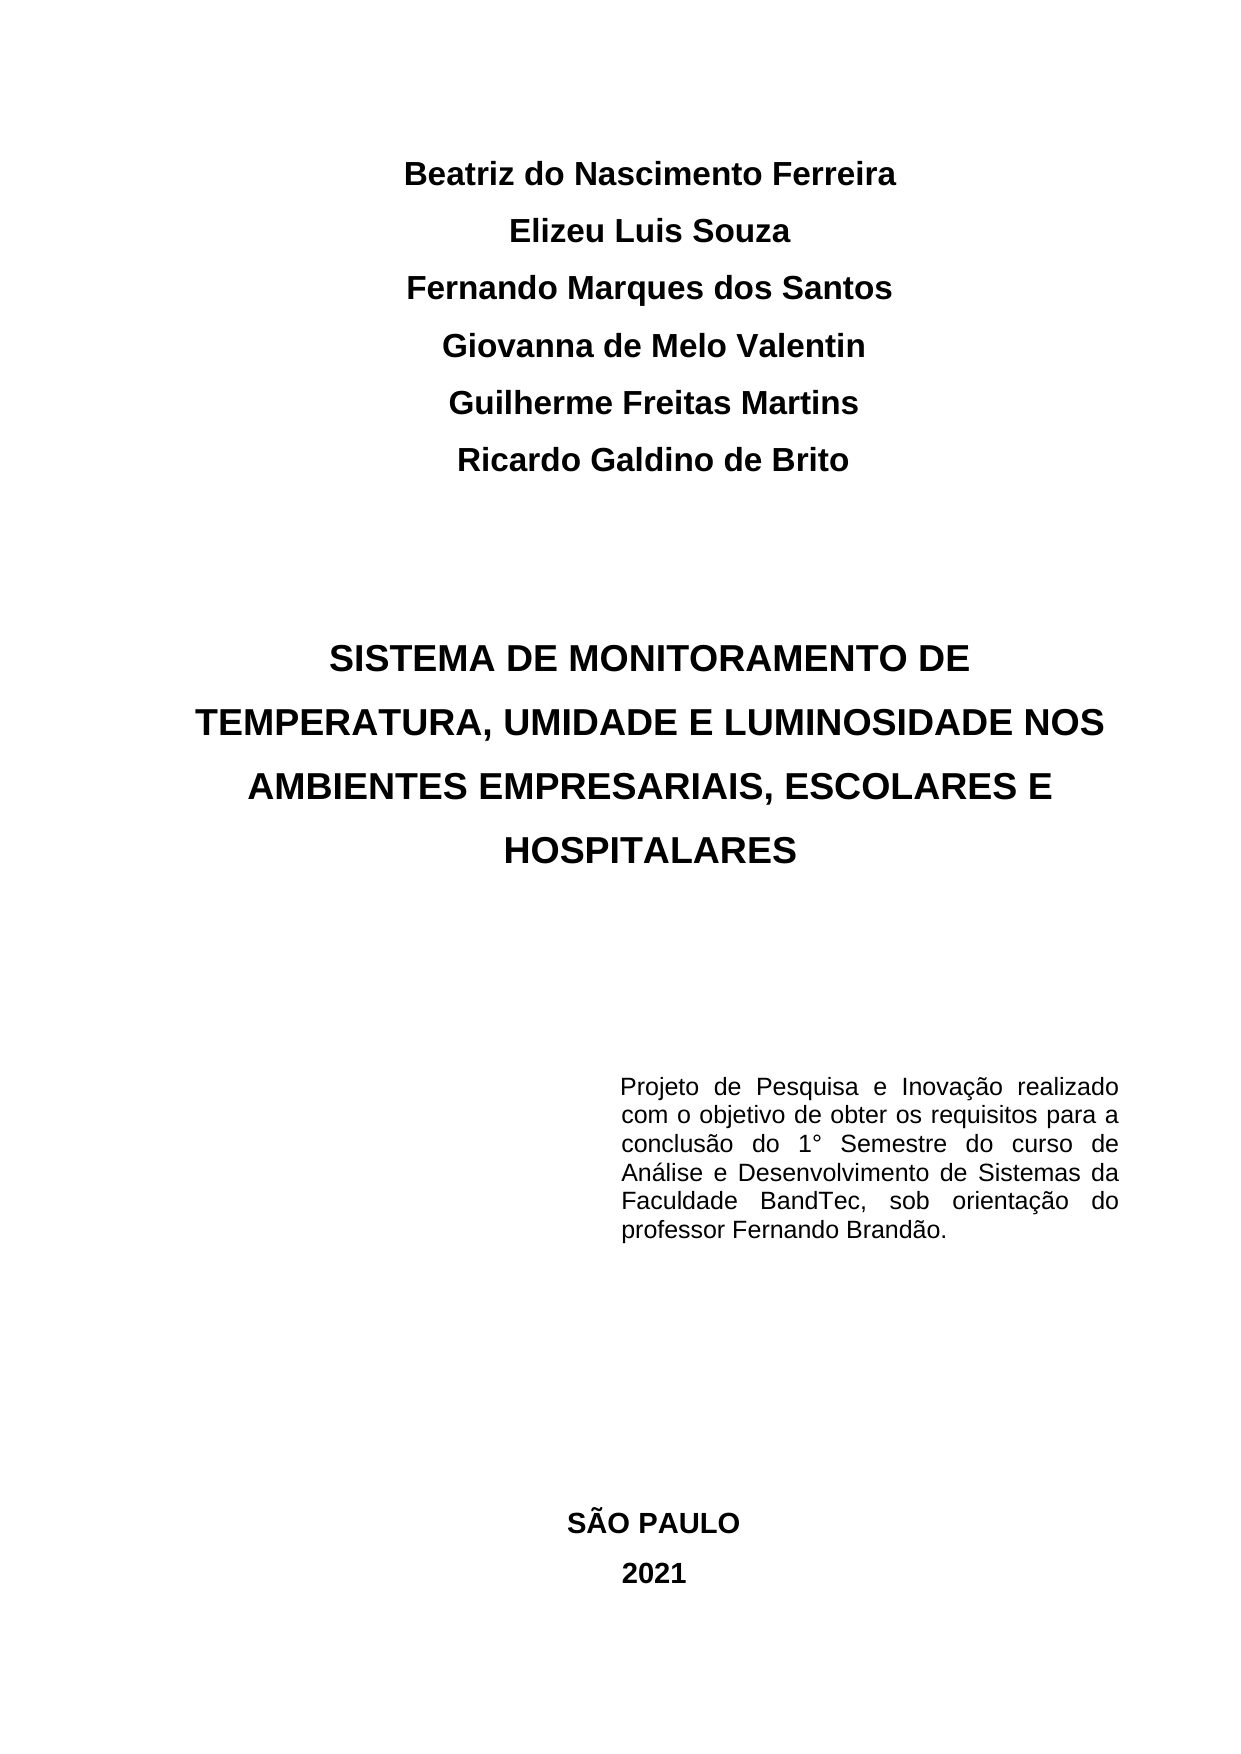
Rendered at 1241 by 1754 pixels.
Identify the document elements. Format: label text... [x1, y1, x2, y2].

text Projeto de Pesquisa e Inovação realizado com o objetivo de obter os requisitos para a conclusão do 1° Semestre do curso de Análise e Desenvolvimento de Sistemas da Faculdade BandTec, sob orientação do professor Fernando Brandão. [620, 1072, 1120, 1243]
text Fernando Marques dos Santos [393, 268, 906, 307]
text SISTEMA DE MONITORAMENTO DE TEMPERATURA, UMIDADE E LUMINOSIDADE NOS AMBIENTES EMPRESARIAIS, ESCOLARES E HOSPITALARES [177, 636, 1123, 871]
text Giovanna de Melo Valentin [393, 326, 915, 364]
text SÃO PAULO 2021 [536, 1506, 771, 1589]
text Elizeu Luis Souza [393, 211, 906, 249]
text Ricardo Galdino de Brito [183, 440, 1123, 478]
text Guilherme Freitas Martins [393, 383, 915, 421]
text Beatriz do Nascimento Ferreira [393, 153, 907, 192]
